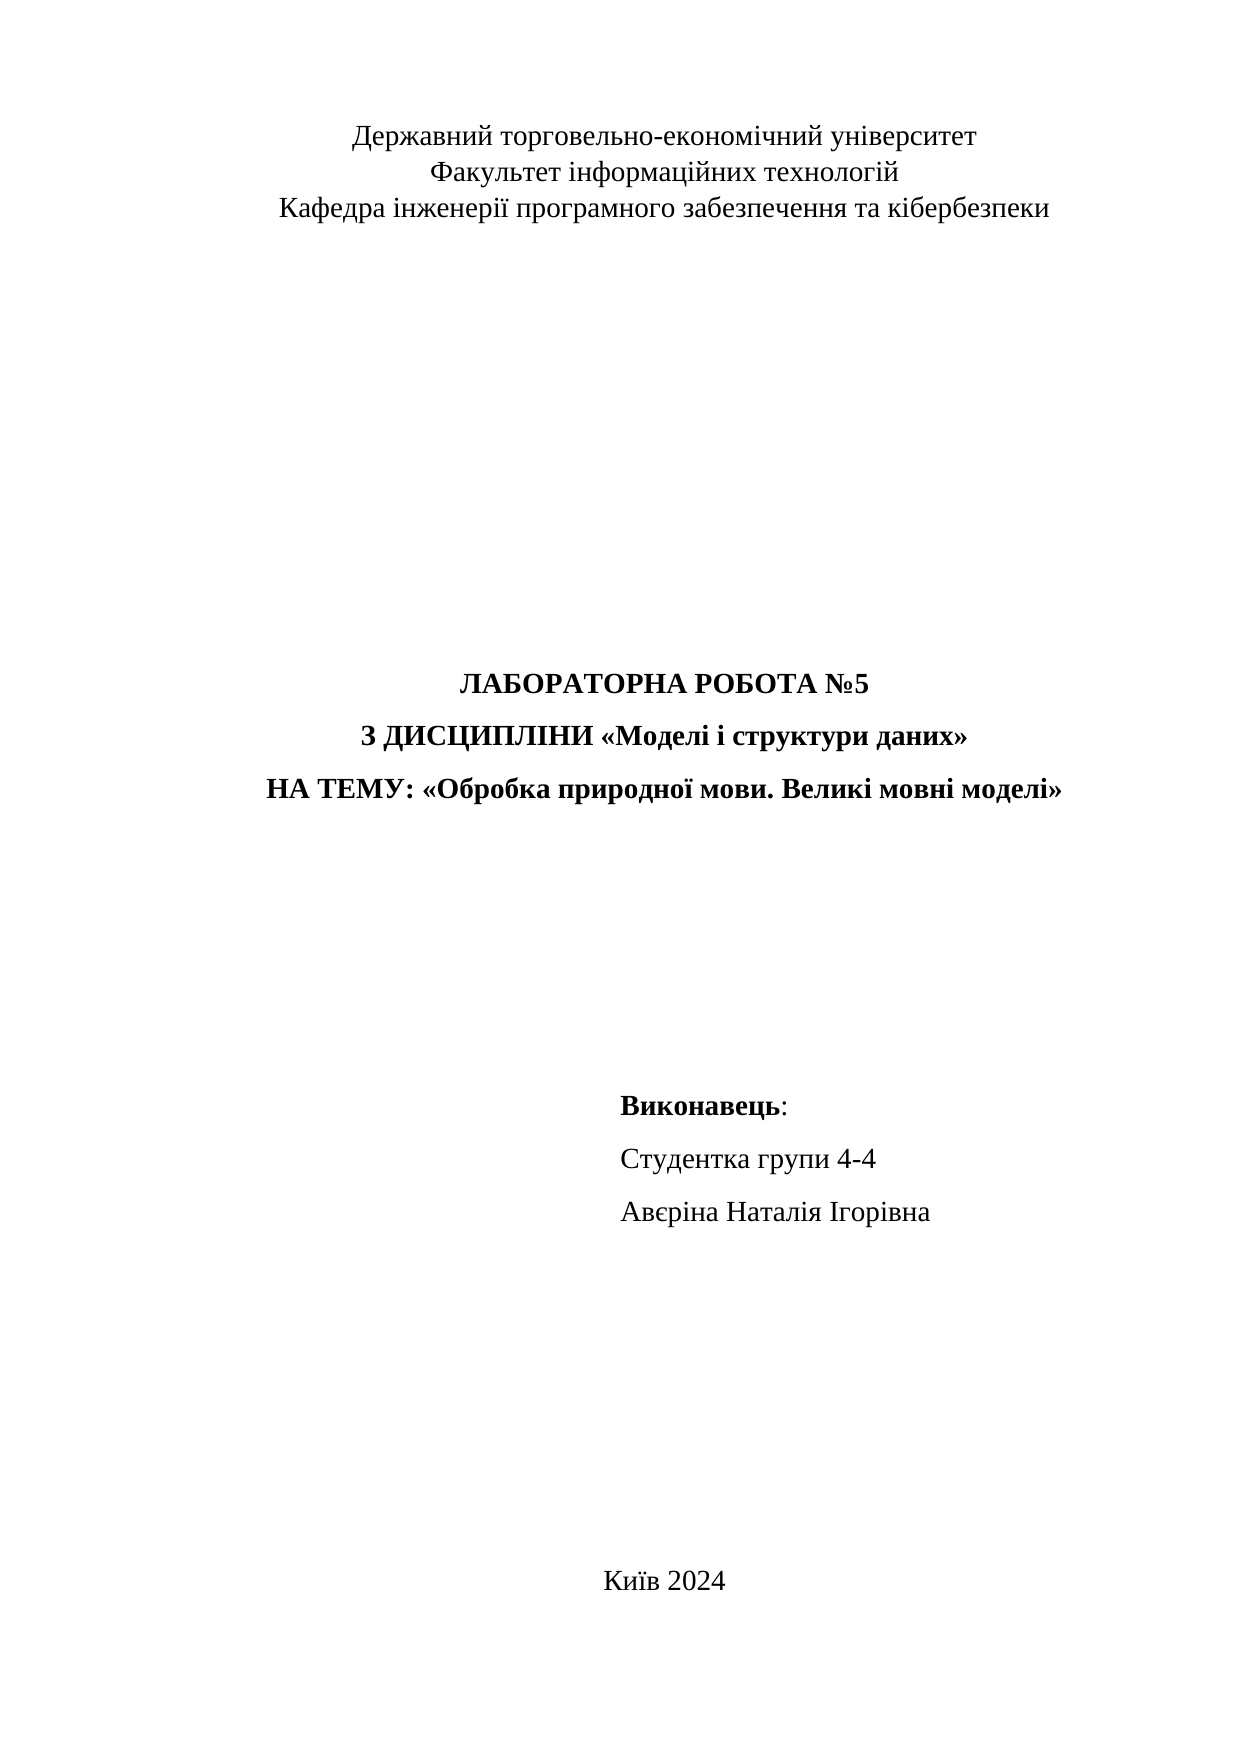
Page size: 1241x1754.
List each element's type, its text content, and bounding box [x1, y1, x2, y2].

text Державний торговельно-економічний університет Факультет інформаційних технологій Кафедра інженерії програмного забезпечення та кібербезпеки [177, 118, 1152, 224]
text Студентка групи 4-4 [177, 1141, 1152, 1174]
text Київ 2024 [177, 1563, 1152, 1597]
text Авєріна Наталія Ігорівна [177, 1194, 1152, 1227]
text ЛАБОРАТОРНА РОБОТА №5 [177, 666, 1152, 699]
text Виконавець: [177, 1088, 1152, 1122]
text З ДИСЦИПЛІНИ «Моделі і структури даних» [177, 718, 1152, 752]
text НА ТЕМУ: «Обробка природної мови. Великі мовні моделі» [177, 771, 1152, 805]
